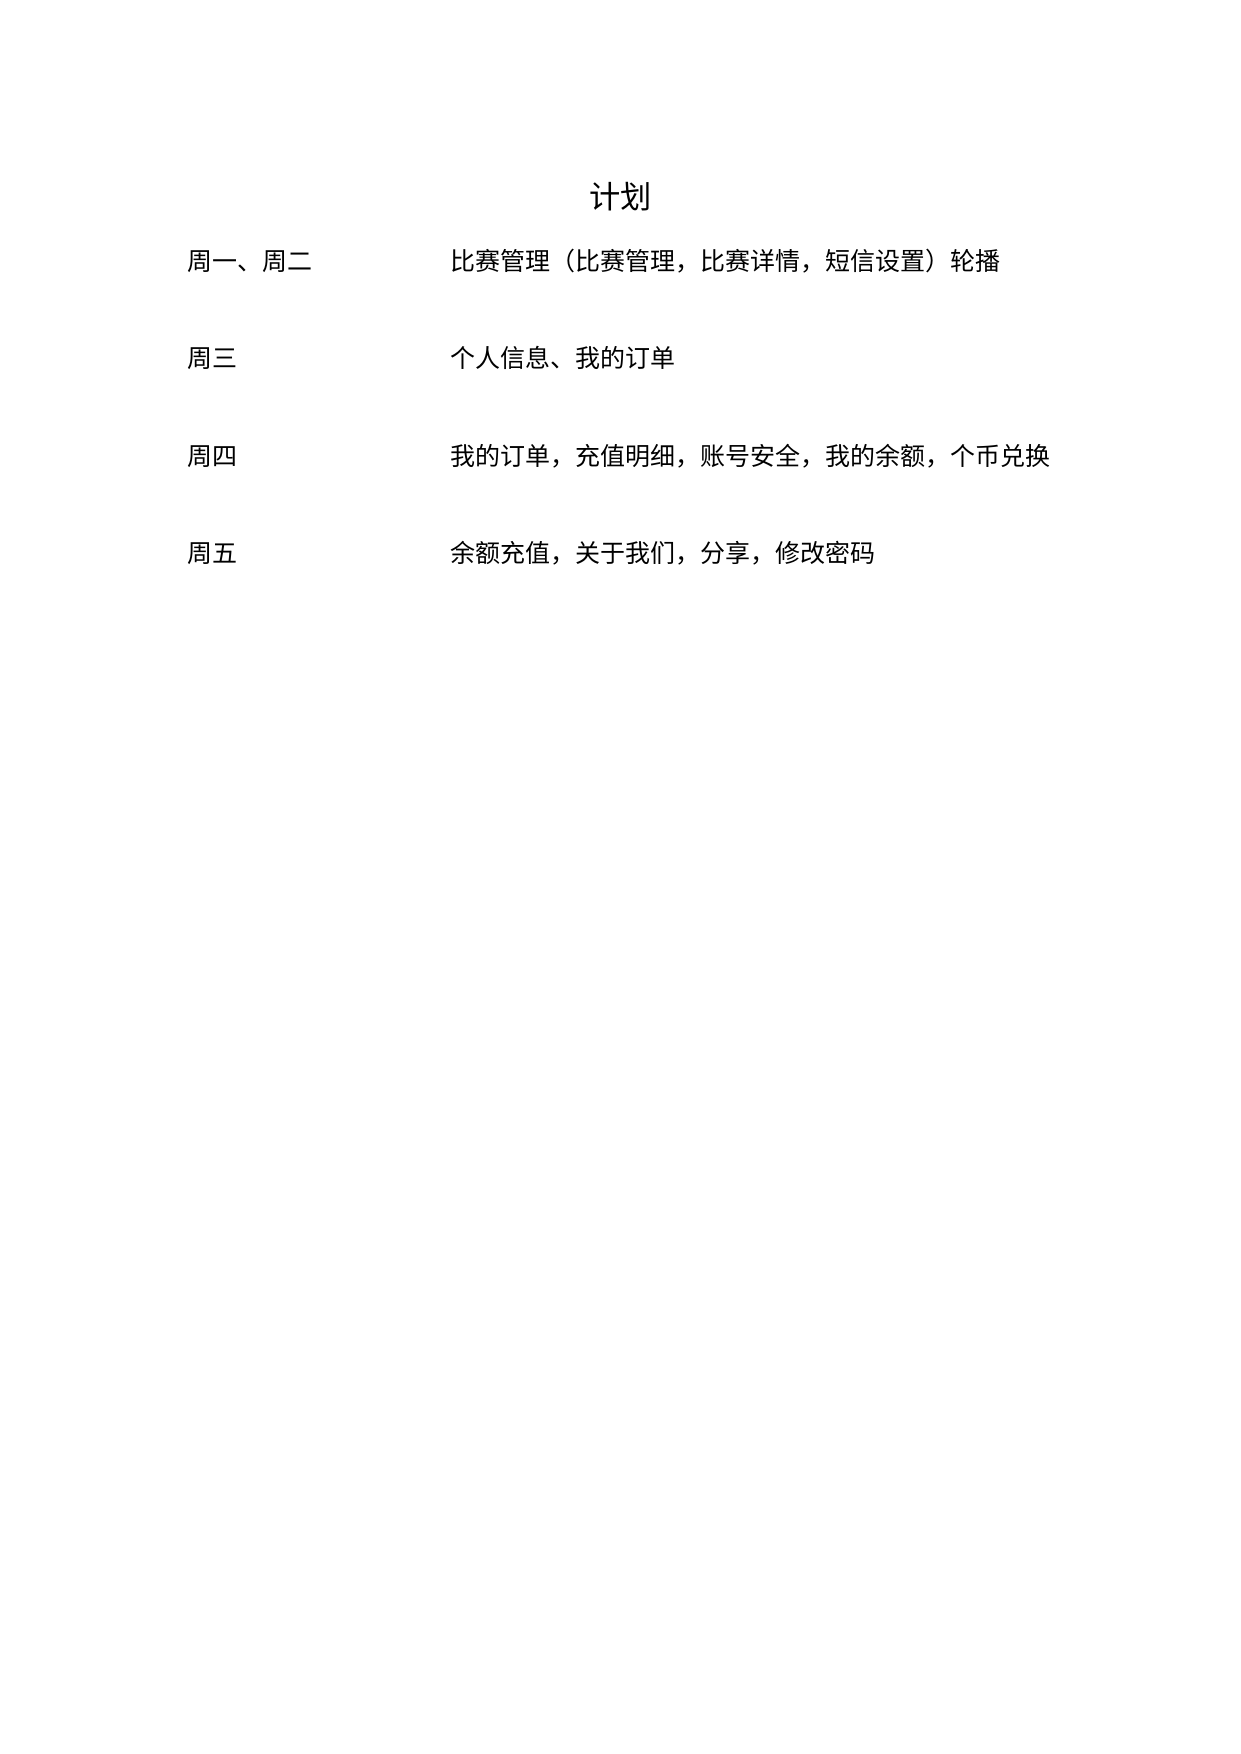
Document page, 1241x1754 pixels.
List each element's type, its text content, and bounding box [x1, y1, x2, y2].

text 计划 [187, 162, 1053, 227]
text 周一、周二 比赛管理（比赛管理，比赛详情，短信设置）轮播 [187, 227, 1053, 292]
text 周三 个人信息、我的订单 [187, 324, 1053, 389]
text 周五 余额充值，关于我们，分享，修改密码 [187, 519, 1053, 584]
text 周四 我的订单，充值明细，账号安全，我的余额，个币兑换 [187, 422, 1053, 487]
